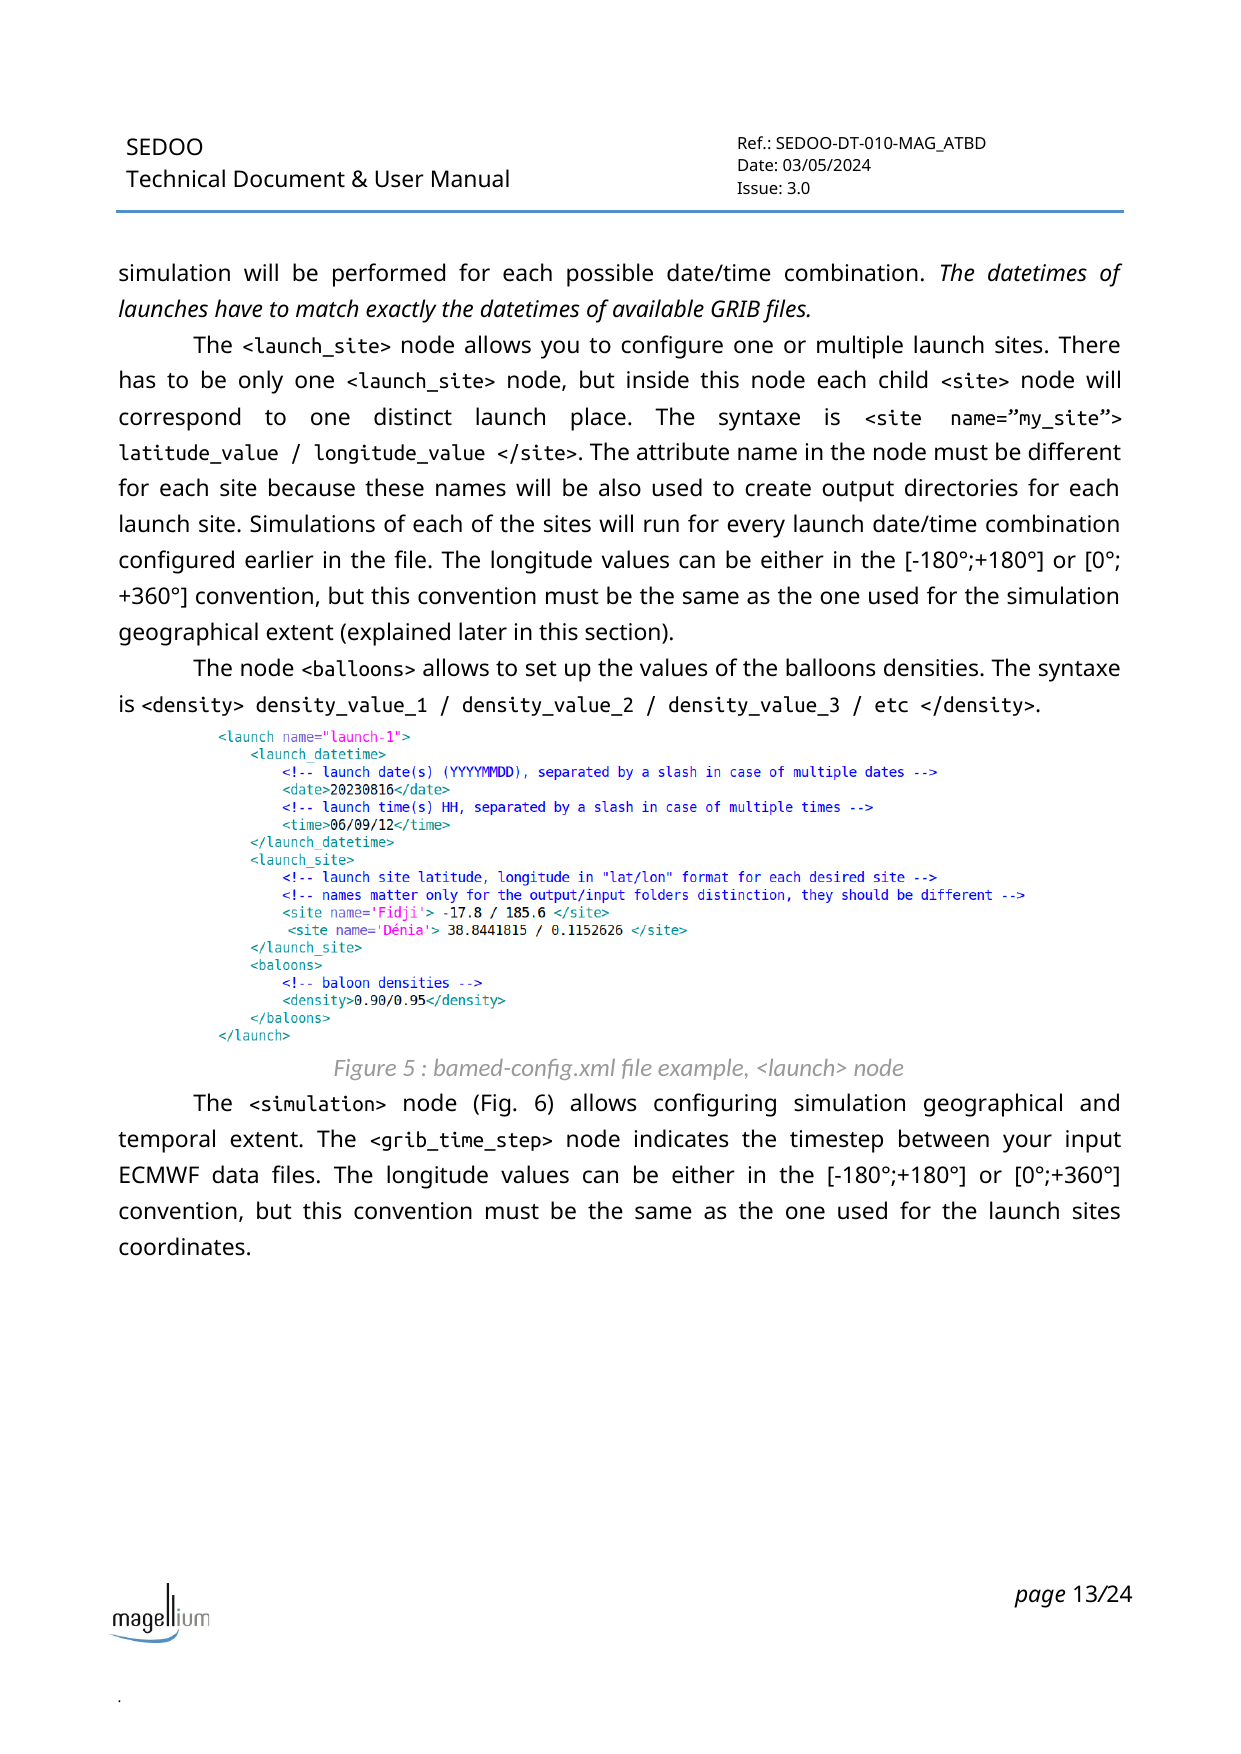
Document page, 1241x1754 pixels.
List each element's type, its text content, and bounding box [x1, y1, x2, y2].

picture [107, 1583, 210, 1643]
picture [209, 723, 1032, 1048]
text Figure 5 : bamed-config.xml file example, <launch> node [118, 1052, 1122, 1082]
text The node <balloons> allows to set up the values of the balloons densities. The syntaxe is <density> density_value_1 / density_value_2 / density_value_3 / etc </density>. [118, 652, 1122, 719]
text The <simulation> node (Fig. 6) allows configuring simulation geographical and temporal extent. The <grib_time_step> node indicates the timestep between your input ECMWF data files. The longitude values can be either in the [-180°;+180°] or [0°;+360°] convention, but this convention must be the same as the one used for the launch sites coordinates. [118, 1087, 1122, 1262]
